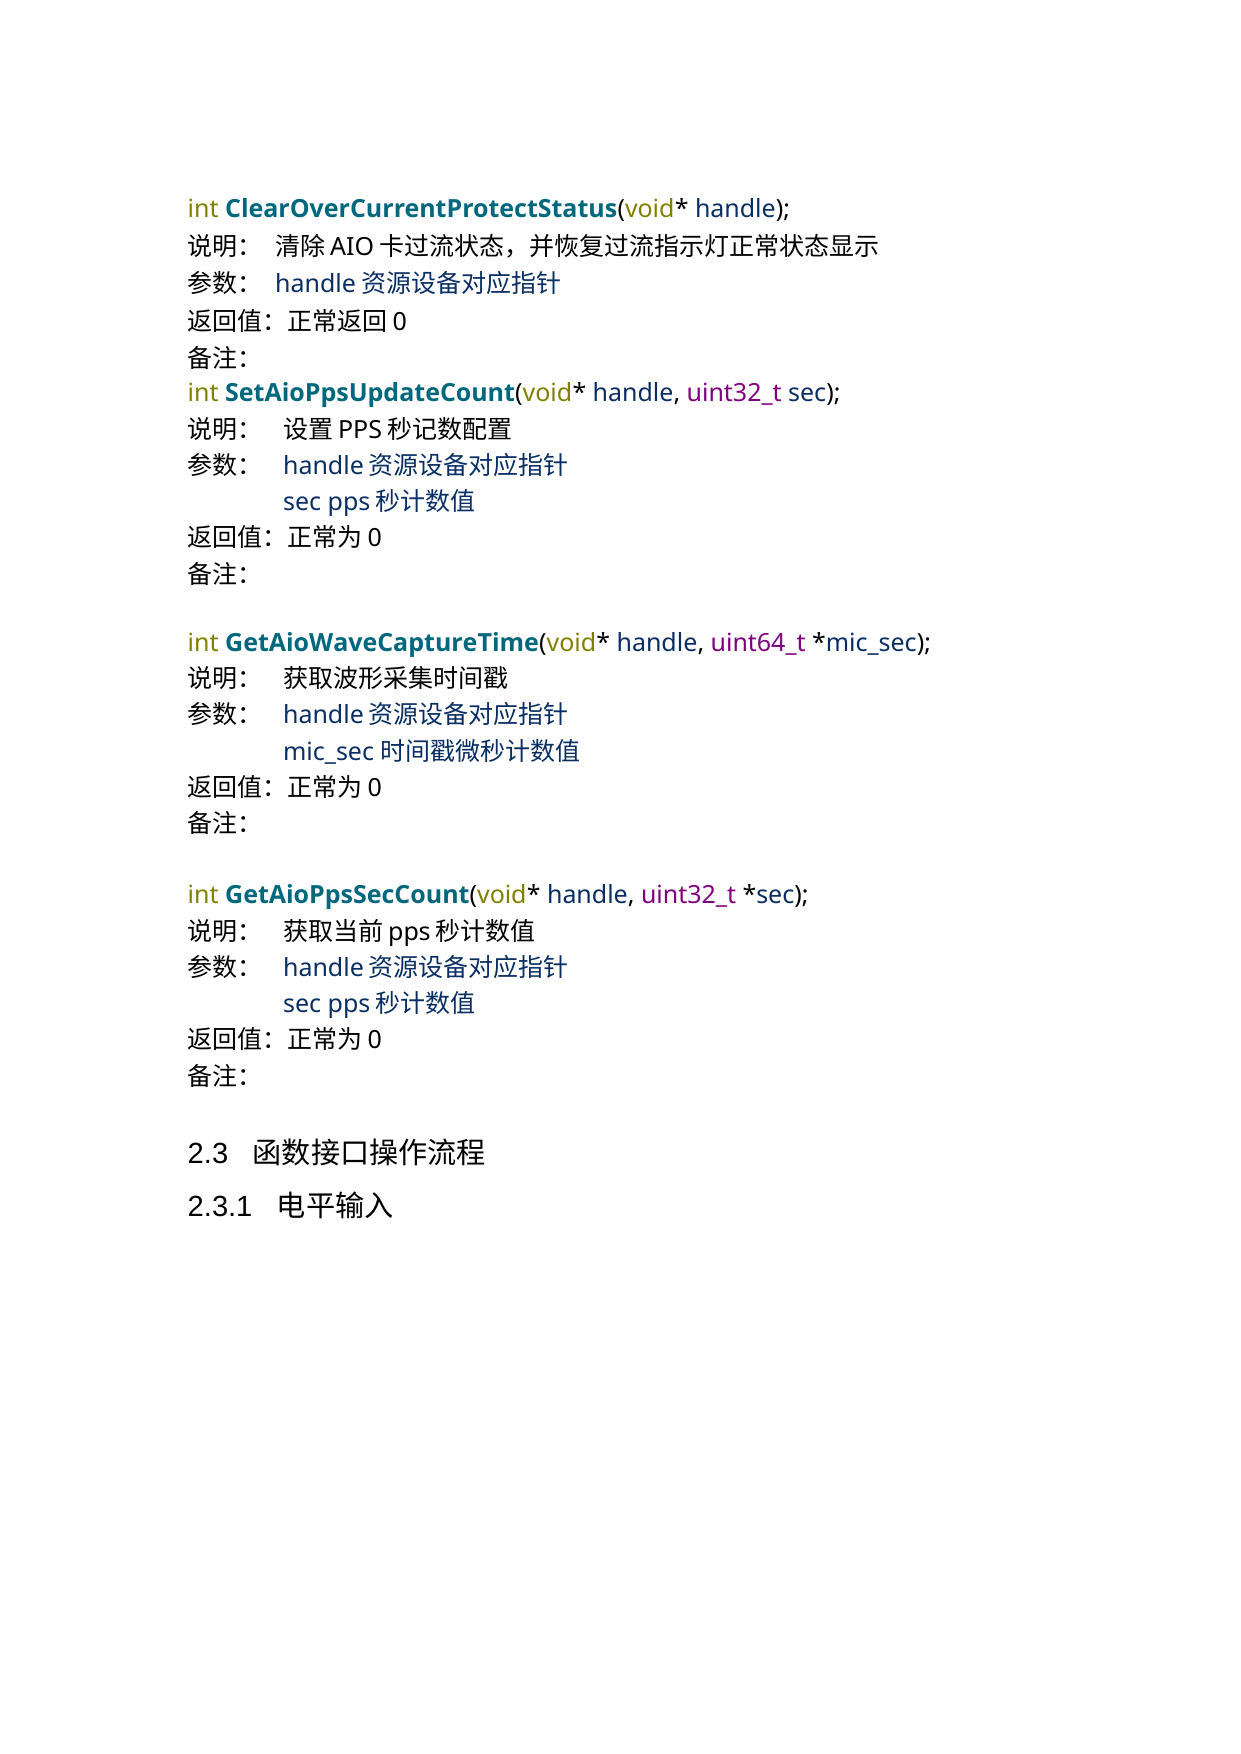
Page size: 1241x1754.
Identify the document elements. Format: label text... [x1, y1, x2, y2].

text 说明： 设置PPS秒记数配置 [187, 409, 1053, 445]
text 返回值：正常为0 [187, 767, 1053, 803]
text 返回值：正常返回0 [187, 300, 1053, 337]
text int GetAioPpsSecCount(void* handle, uint32_t *sec); [187, 874, 1053, 911]
text int GetAioWaveCaptureTime(void* handle, uint64_t *mic_sec); [187, 624, 1053, 658]
text 参数： handle资源设备对应指针 [187, 262, 1053, 300]
text 备注： [187, 337, 1053, 375]
list 电平输入 [187, 1183, 1053, 1225]
text mic_sec 时间戳微秒计数值 [187, 731, 1053, 767]
text 备注： [187, 1056, 1053, 1092]
text 说明： 获取波形采集时间戳 [187, 658, 1053, 695]
list 函数接口操作流程 [187, 1130, 1053, 1172]
text 参数： handle资源设备对应指针 [187, 947, 1053, 984]
text 返回值：正常为0 [187, 1020, 1053, 1056]
text int SetAioPpsUpdateCount(void* handle, uint32_t sec); [187, 375, 1053, 409]
text 参数： handle资源设备对应指针 [187, 445, 1053, 482]
text 返回值：正常为0 [187, 518, 1053, 554]
text 备注： [187, 554, 1053, 590]
text 备注： [187, 803, 1053, 840]
text sec pps秒计数值 [187, 482, 1053, 518]
text sec pps秒计数值 [187, 984, 1053, 1020]
text 参数： handle资源设备对应指针 [187, 695, 1053, 731]
text int ClearOverCurrentProtectStatus(void* handle); [187, 187, 1053, 225]
text 说明： 获取当前pps秒计数值 [187, 911, 1053, 947]
text 说明： 清除AIO卡过流状态，并恢复过流指示灯正常状态显示 [187, 225, 1053, 262]
